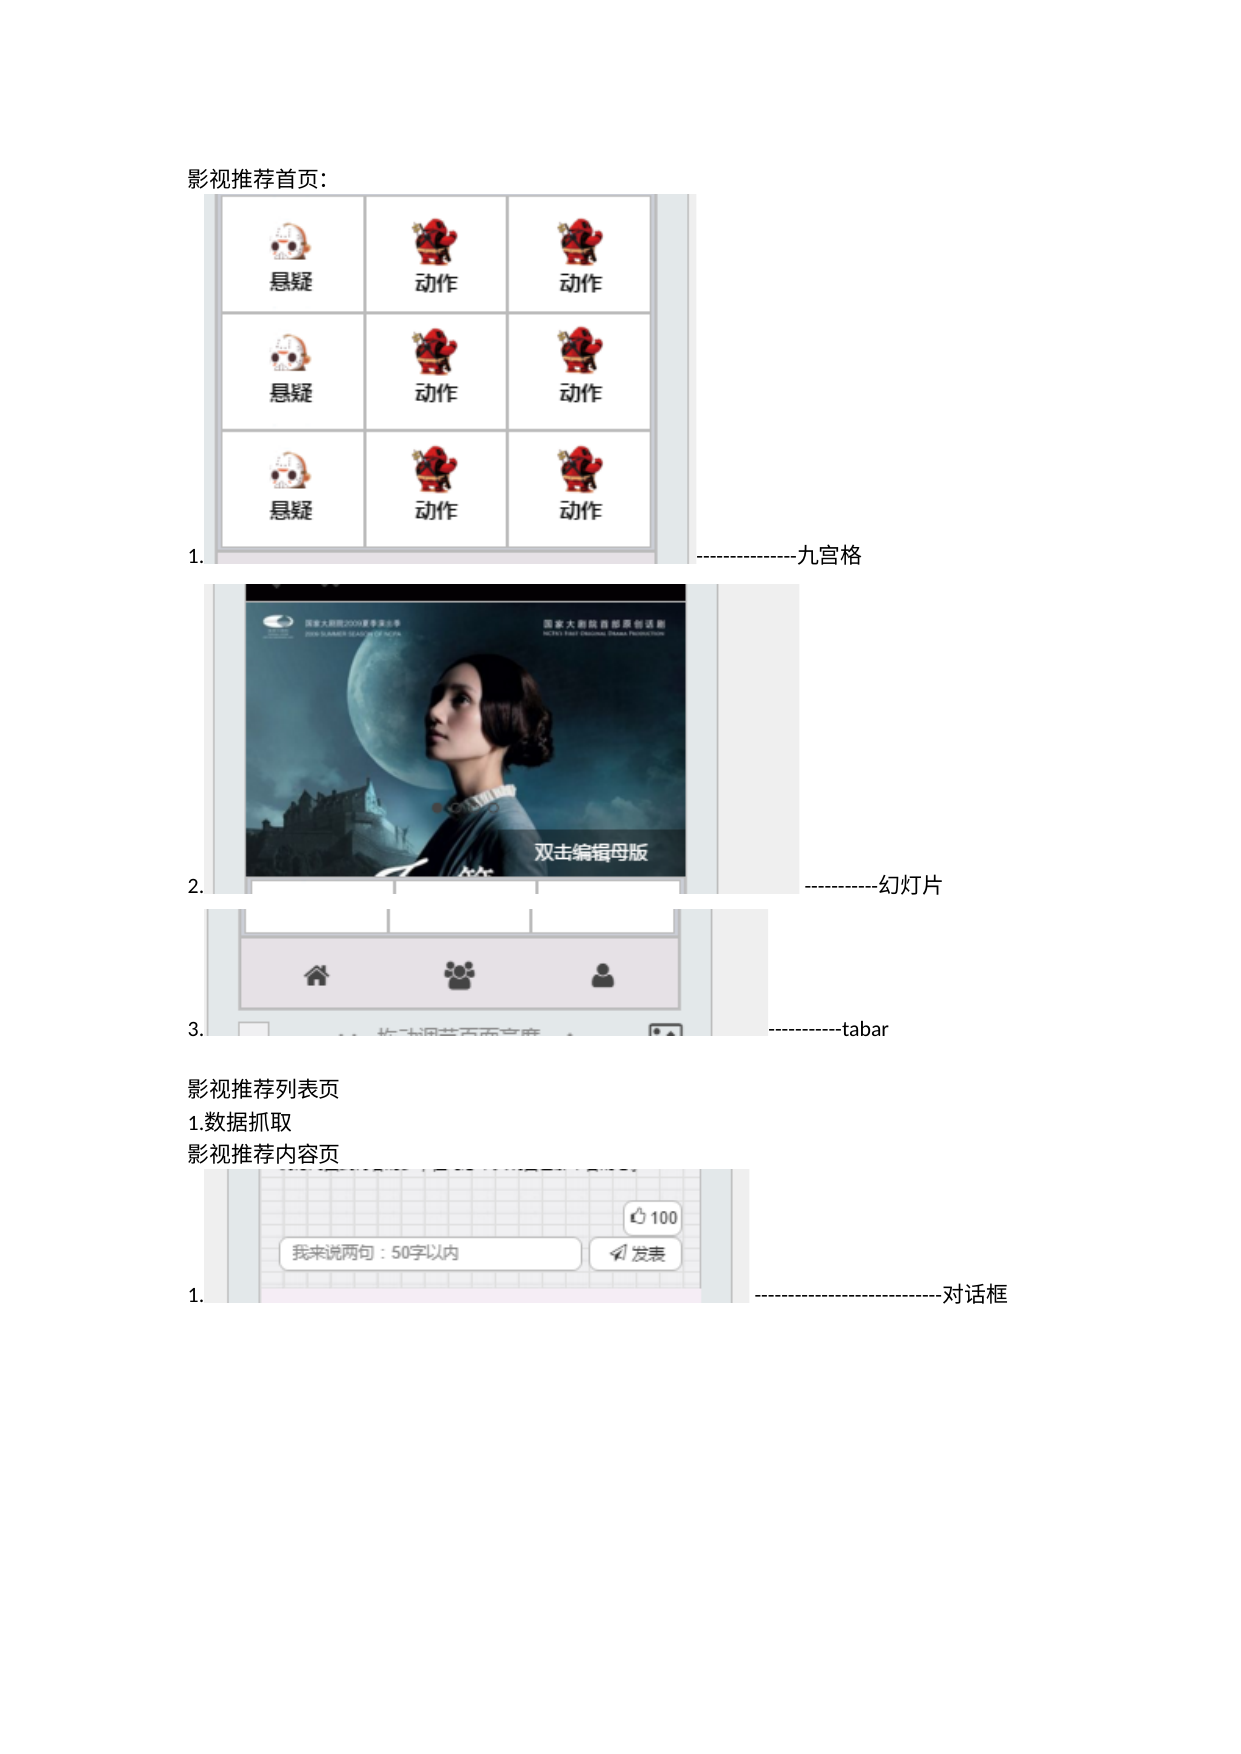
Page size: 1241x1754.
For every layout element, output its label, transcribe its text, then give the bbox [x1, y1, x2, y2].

text 影视推荐首页： [187, 162, 1053, 194]
list 影视推荐内容页 [187, 1137, 1053, 1169]
picture [204, 584, 800, 894]
picture [204, 194, 697, 564]
list 数据抓取 [187, 1104, 1053, 1137]
list 影视推荐列表页 [187, 1072, 1053, 1104]
picture [204, 1169, 750, 1303]
picture [204, 909, 769, 1036]
